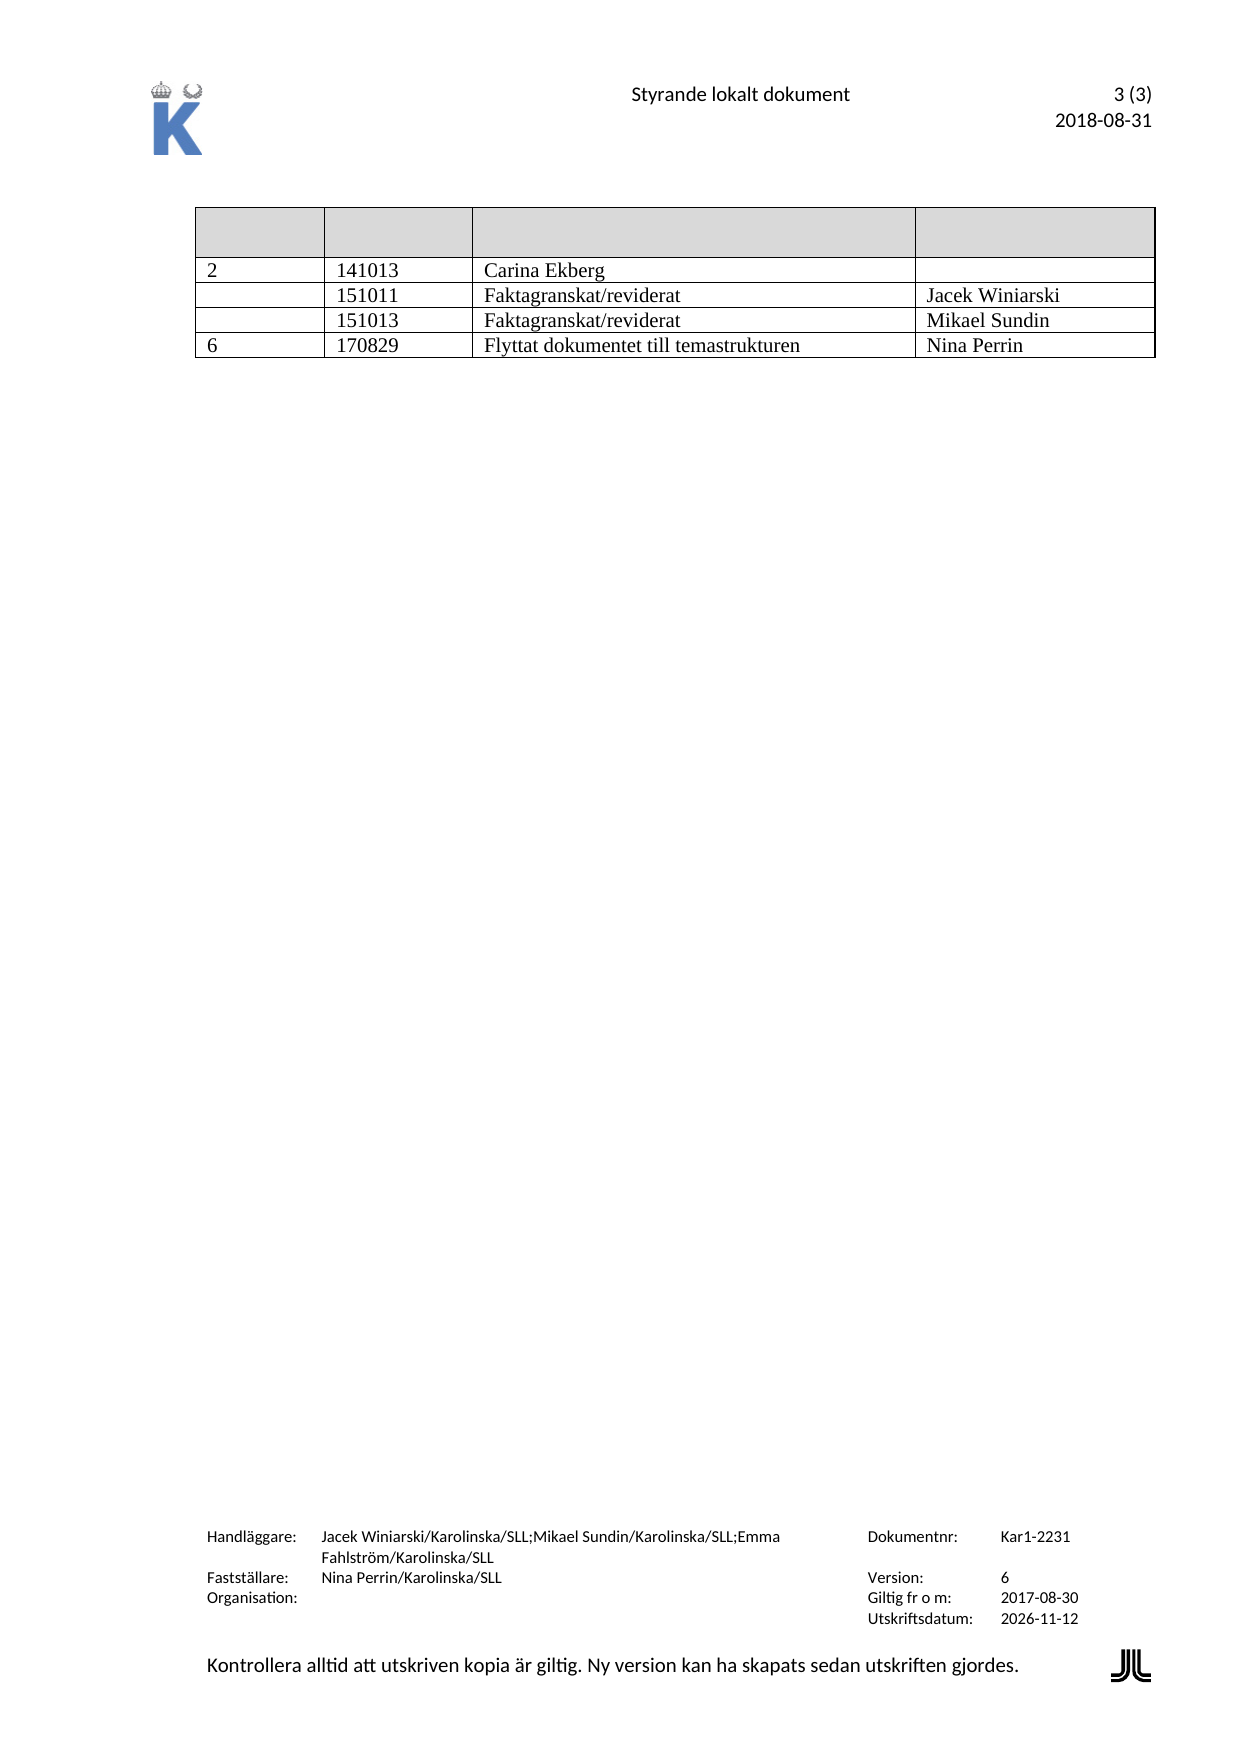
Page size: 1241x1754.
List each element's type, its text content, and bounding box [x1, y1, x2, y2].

table_cell Faktagranskat/reviderat [473, 283, 915, 307]
table_header Version [196, 208, 324, 257]
table_cell [916, 258, 1154, 282]
table_cell 151013 [325, 308, 472, 332]
table_cell 141013 [325, 258, 472, 282]
table_cell Carina Ekberg [473, 258, 915, 282]
table_cell Faktagranskat/reviderat [473, 308, 915, 332]
picture [151, 81, 203, 155]
table_header Ansvarig [916, 208, 1154, 257]
table_cell [196, 308, 324, 332]
table_cell 2 [196, 258, 324, 282]
table_cell 170829 [325, 333, 472, 357]
table_cell Jacek Winiarski [916, 283, 1154, 307]
table_header Förändring och kommentar [473, 208, 915, 257]
table_cell Flyttat dokumentet till temastrukturen [473, 333, 915, 357]
table_cell Nina Perrin [916, 333, 1154, 357]
table_cell 6 [196, 333, 324, 357]
table_cell Mikael Sundin [916, 308, 1154, 332]
table_header Datum [325, 208, 472, 257]
table_cell [196, 283, 324, 307]
table_cell 151011 [325, 283, 472, 307]
